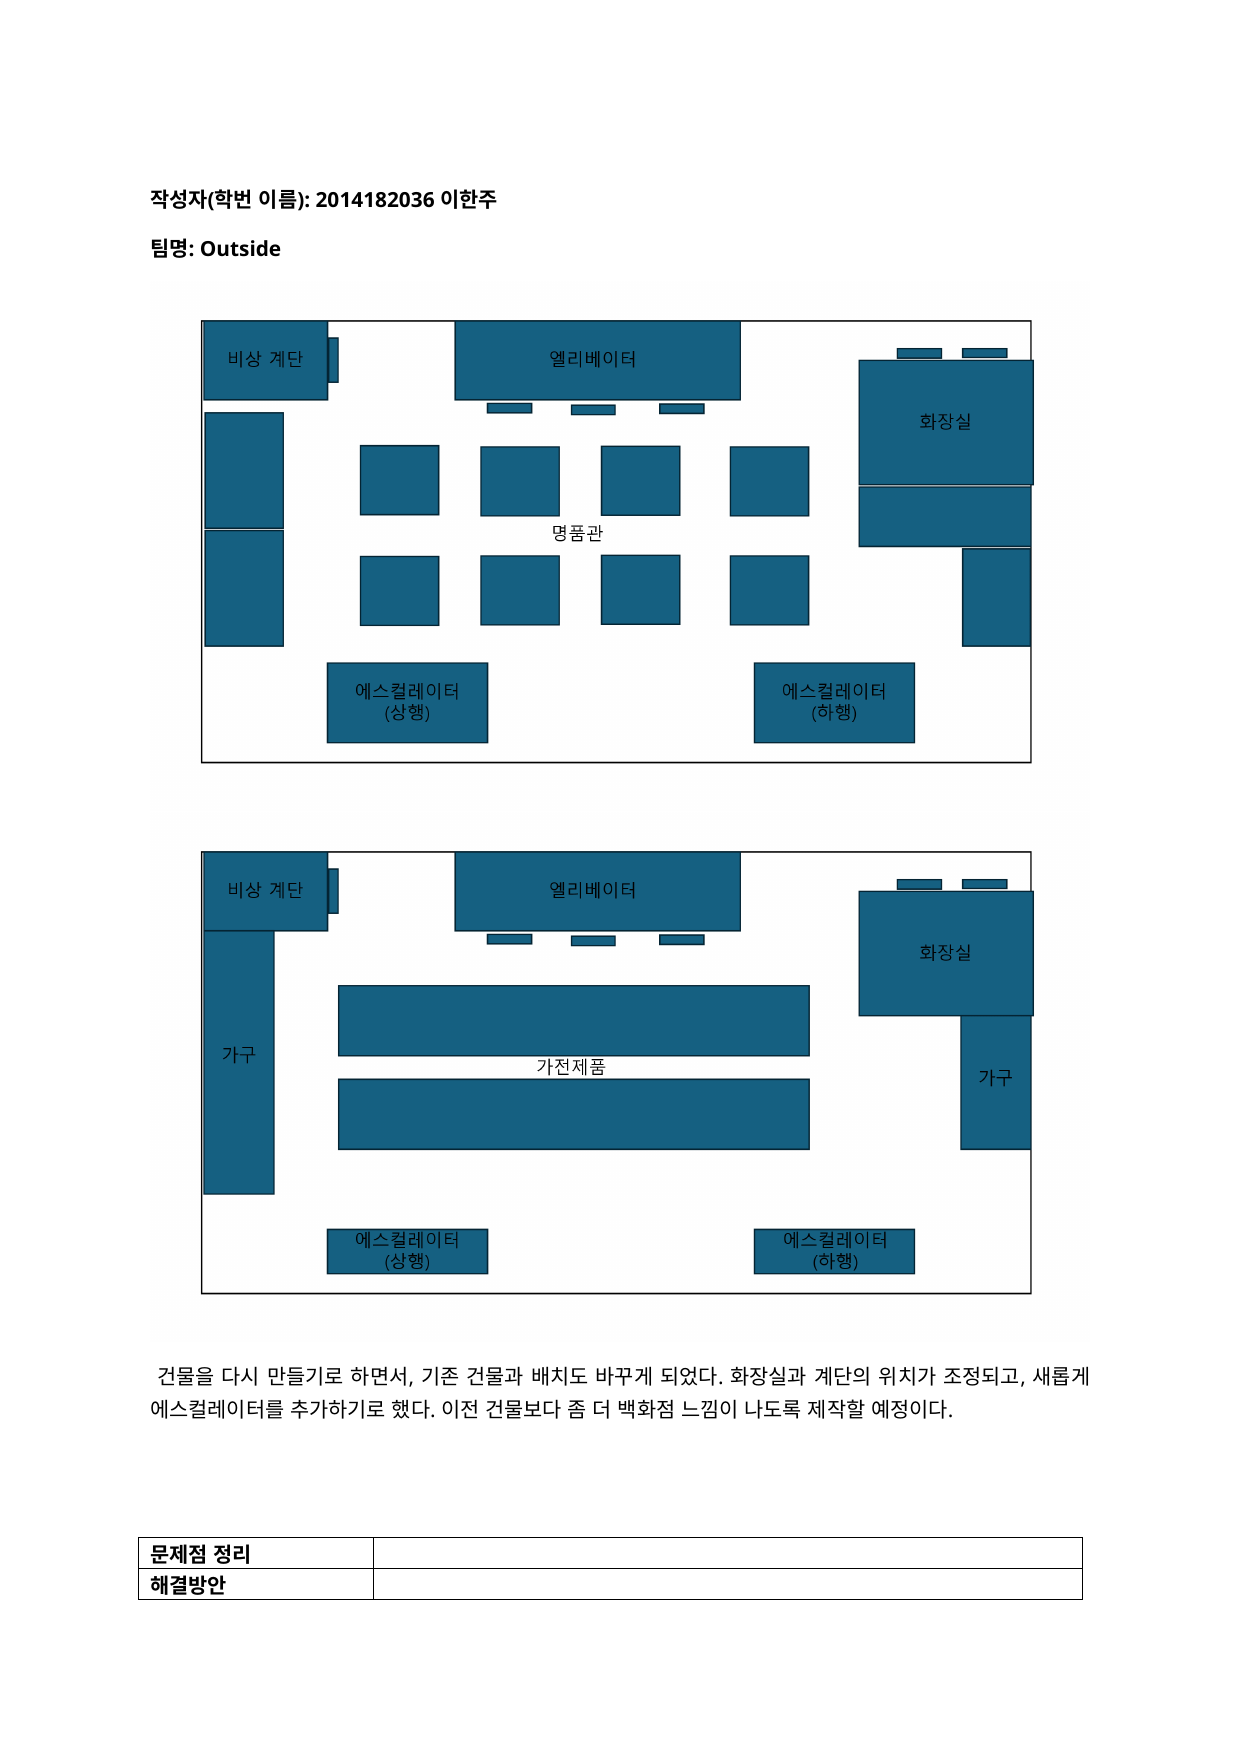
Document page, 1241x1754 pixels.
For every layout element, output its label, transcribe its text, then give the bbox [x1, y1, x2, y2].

table_header 문제점 정리 [139, 1538, 373, 1568]
picture [150, 812, 1091, 1342]
text 건물을 다시 만들기로 하면서, 기존 건물과 배치도 바꾸게 되었다. 화장실과 계단의 위치가 조정되고, 새롭게 에스컬레이터를 추가하기로 했다. 이전 건물보다 좀 더 백화점 느낌이 나도록 제작할 예정이다. [150, 1360, 1090, 1423]
table_cell 해결방안 [139, 1569, 373, 1599]
table_cell [374, 1569, 1082, 1599]
table_header [374, 1538, 1082, 1568]
picture [150, 281, 1091, 811]
